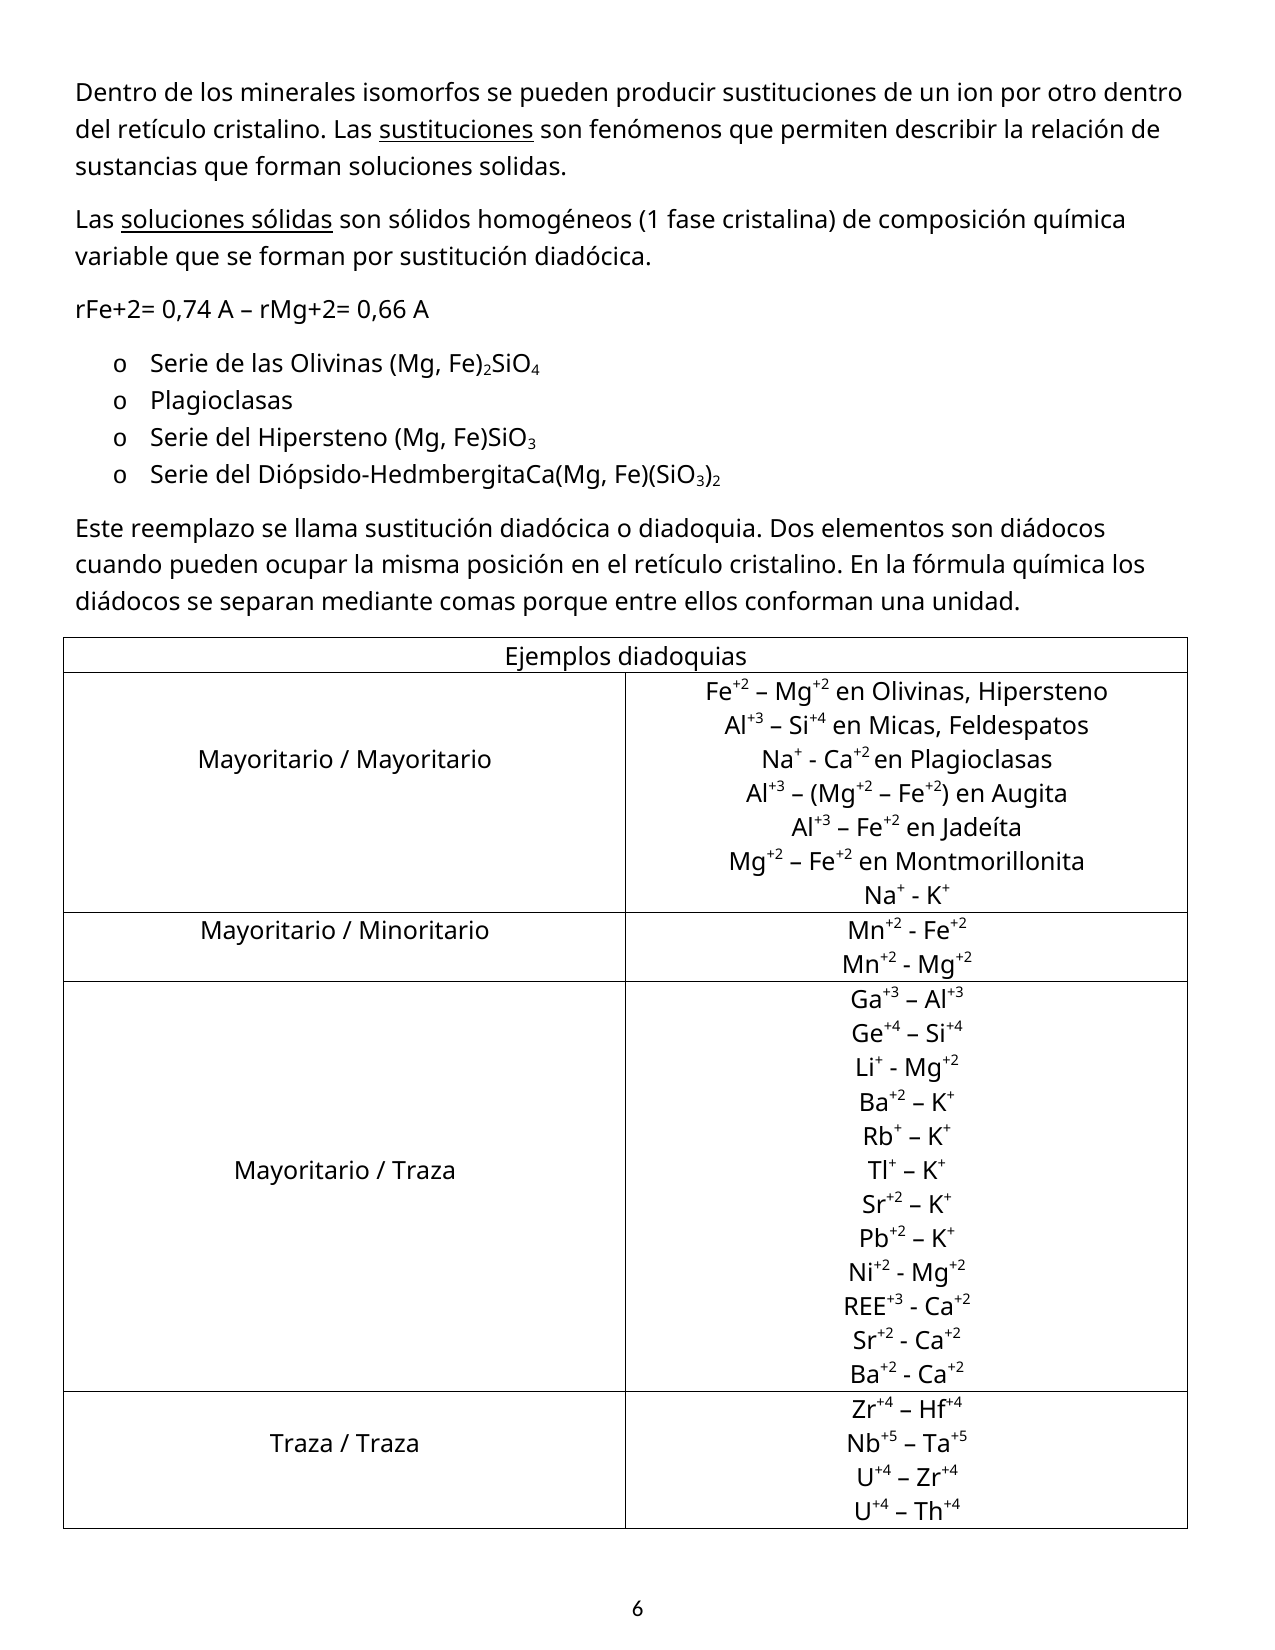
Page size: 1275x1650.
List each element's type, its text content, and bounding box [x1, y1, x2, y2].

table_cell Zr+4 – Hf+4 Nb+5 – Ta+5 U+4 – Zr+4 U+4 – Th+4 [626, 1392, 1187, 1528]
table_cell Mn+2 - Fe+2 Mn+2 - Mg+2 [626, 913, 1187, 981]
table_cell Traza / Traza [64, 1392, 625, 1528]
table_cell Ga+3 – Al+3 Ge+4 – Si+4 Li+ - Mg+2 Ba+2 – K+ Rb+ – K+ Tl+ – K+ Sr+2 – K+ Pb+2 – K+ Ni+2 - Mg+2 REE+3 - Ca+2 Sr+2 - Ca+2 Ba+2 - Ca+2 [626, 982, 1187, 1391]
table_cell Mayoritario / Minoritario [64, 913, 625, 981]
table_cell Mayoritario / Mayoritario [64, 673, 625, 912]
text Dentro de los minerales isomorfos se pueden producir sustituciones de un ion por otro dentro del retículo cristalino. Las sustituciones son fenómenos que permiten describir la relación de sustancias que forman soluciones solidas. [75, 75, 1200, 183]
list Serie del Hipersteno (Mg, Fe)SiO3 [112, 419, 1200, 454]
table_cell Mayoritario / Traza [64, 982, 625, 1391]
text Este reemplazo se llama sustitución diadócica o diadoquia. Dos elementos son diádocos cuando pueden ocupar la misma posición en el retículo cristalino. En la fórmula química los diádocos se separan mediante comas porque entre ellos conforman una unidad. [75, 510, 1200, 618]
table_cell Fe+2 – Mg+2 en Olivinas, Hipersteno Al+3 – Si+4 en Micas, Feldespatos Na+ - Ca+2 en Plagioclasas Al+3 – (Mg+2 – Fe+2) en Augita Al+3 – Fe+2 en Jadeíta Mg+2 – Fe+2 en Montmorillonita Na+ - K+ [626, 673, 1187, 912]
list Plagioclasas [112, 383, 1200, 417]
text rFe+2= 0,74 A – rMg+2= 0,66 A [75, 292, 1200, 326]
list Serie de las Olivinas (Mg, Fe)2SiO4 [112, 346, 1200, 380]
text Las soluciones sólidas son sólidos homogéneos (1 fase cristalina) de composición química variable que se forman por sustitución diadócica. [75, 202, 1200, 273]
list Serie del Diópsido-HedmbergitaCa(Mg, Fe)(SiO3)2 [112, 457, 1200, 491]
table_header Ejemplos diadoquias [64, 638, 1187, 672]
